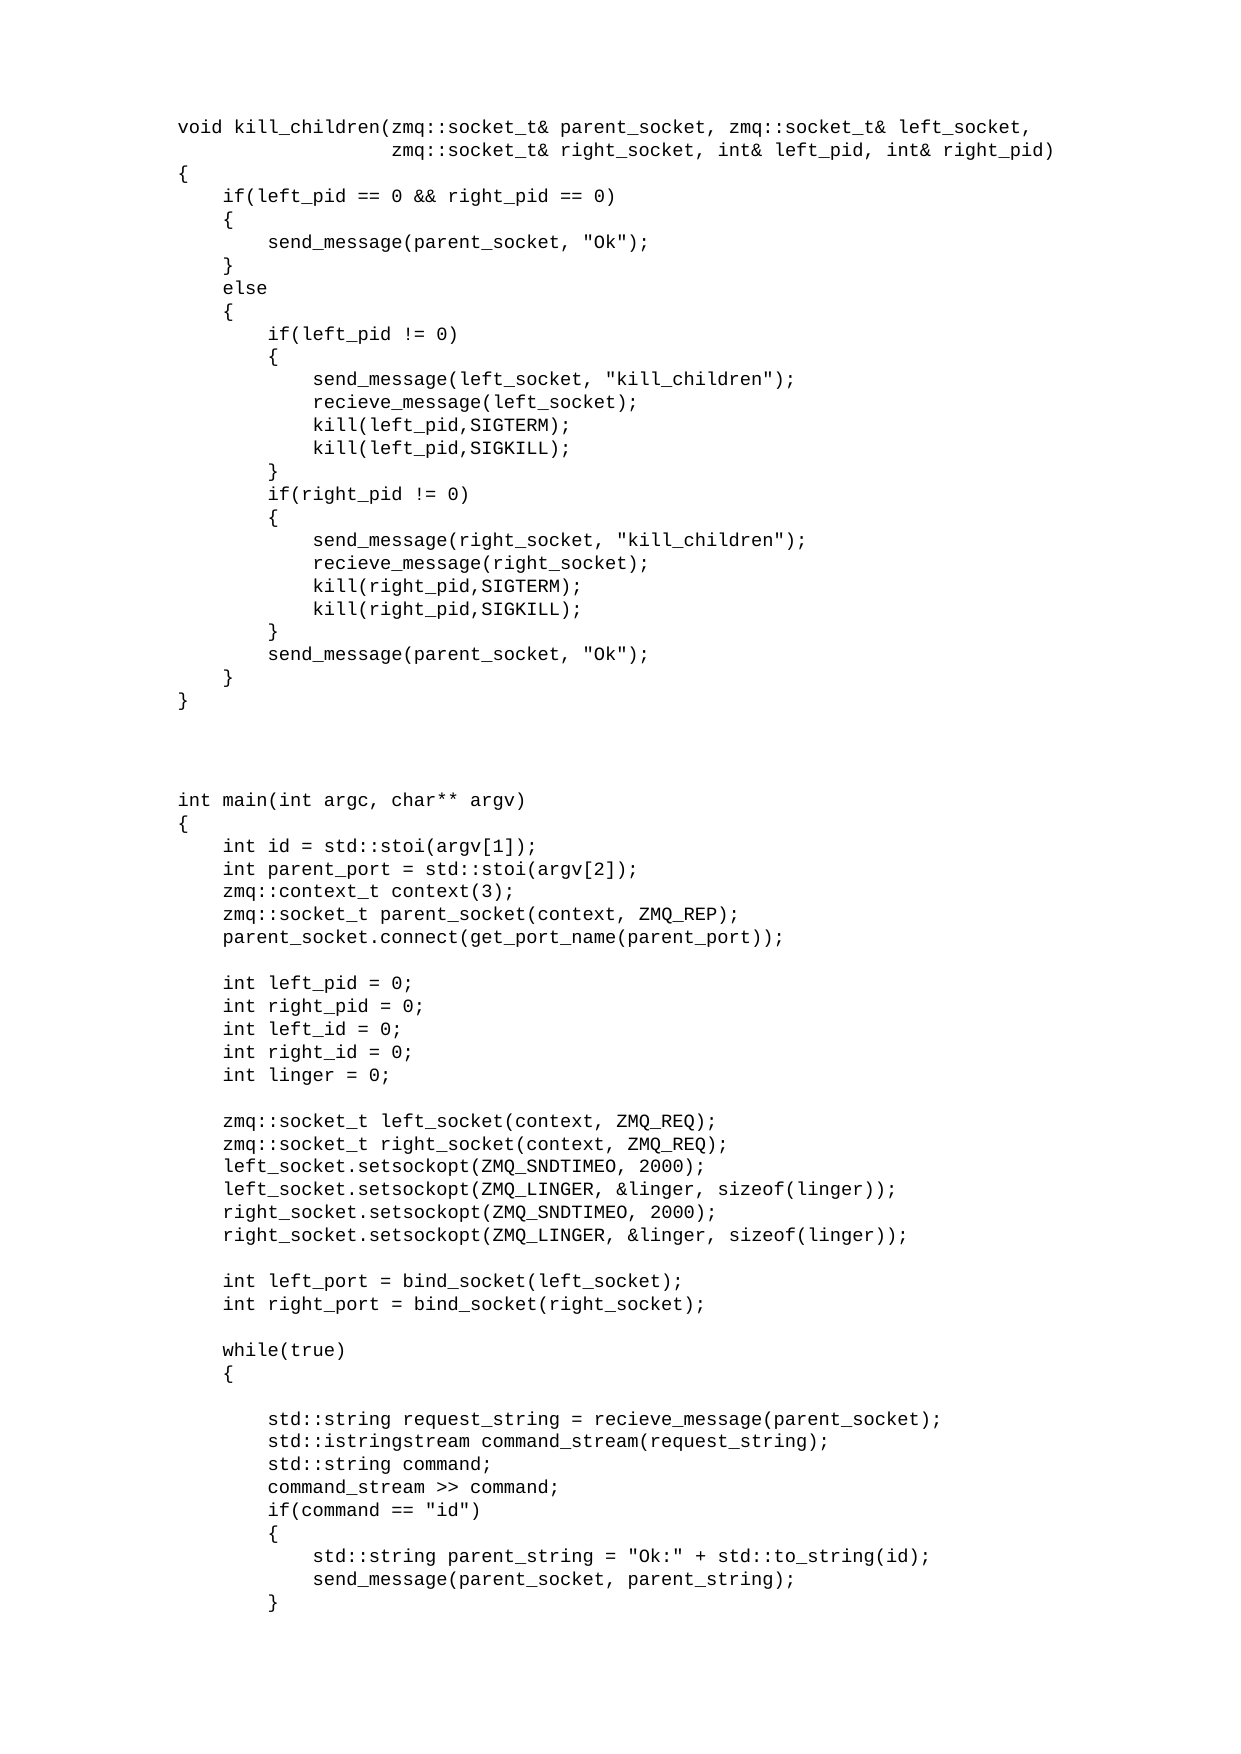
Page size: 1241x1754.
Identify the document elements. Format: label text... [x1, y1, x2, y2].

text std::string command; [177, 1455, 1152, 1476]
text { [177, 301, 1152, 323]
text } [177, 668, 1152, 689]
text kill(left_pid,SIGTERM); [177, 416, 1152, 437]
text } [177, 622, 1152, 643]
text left_socket.setsockopt(ZMQ_SNDTIMEO, 2000); [177, 1157, 1152, 1178]
text zmq::socket_t right_socket(context, ZMQ_REQ); [177, 1134, 1152, 1156]
text if(left_pid != 0) [177, 324, 1152, 346]
text { [177, 508, 1152, 529]
text int right_id = 0; [177, 1043, 1152, 1064]
text { [177, 813, 1152, 835]
text std::istringstream command_stream(request_string); [177, 1432, 1152, 1453]
text int main(int argc, char** argv) [177, 791, 1152, 812]
text } [177, 462, 1152, 483]
text parent_socket.connect(get_port_name(parent_port)); [177, 928, 1152, 949]
text { [177, 1524, 1152, 1545]
text left_socket.setsockopt(ZMQ_LINGER, &linger, sizeof(linger)); [177, 1180, 1152, 1201]
text zmq::socket_t left_socket(context, ZMQ_REQ); [177, 1111, 1152, 1133]
text } [177, 691, 1152, 712]
text else [177, 278, 1152, 300]
text zmq::socket_t parent_socket(context, ZMQ_REP); [177, 905, 1152, 926]
text recieve_message(left_socket); [177, 393, 1152, 414]
text zmq::socket_t& right_socket, int& left_pid, int& right_pid) [177, 141, 1152, 162]
text send_message(parent_socket, "Ok"); [177, 233, 1152, 254]
text int left_id = 0; [177, 1020, 1152, 1041]
text int left_pid = 0; [177, 974, 1152, 995]
text recieve_message(right_socket); [177, 553, 1152, 575]
text std::string request_string = recieve_message(parent_socket); [177, 1409, 1152, 1431]
text if(right_pid != 0) [177, 485, 1152, 506]
text right_socket.setsockopt(ZMQ_SNDTIMEO, 2000); [177, 1203, 1152, 1224]
text void kill_children(zmq::socket_t& parent_socket, zmq::socket_t& left_socket, [177, 118, 1152, 139]
text zmq::context_t context(3); [177, 882, 1152, 903]
text command_stream >> command; [177, 1478, 1152, 1499]
text kill(left_pid,SIGKILL); [177, 439, 1152, 460]
text std::string parent_string = "Ok:" + std::to_string(id); [177, 1547, 1152, 1568]
text if(left_pid == 0 && right_pid == 0) [177, 187, 1152, 208]
text int linger = 0; [177, 1066, 1152, 1087]
text int parent_port = std::stoi(argv[2]); [177, 859, 1152, 881]
text send_message(right_socket, "kill_children"); [177, 531, 1152, 552]
text int left_port = bind_socket(left_socket); [177, 1272, 1152, 1293]
text right_socket.setsockopt(ZMQ_LINGER, &linger, sizeof(linger)); [177, 1226, 1152, 1247]
text } [177, 1593, 1152, 1614]
text kill(right_pid,SIGKILL); [177, 599, 1152, 621]
text send_message(left_socket, "kill_children"); [177, 370, 1152, 391]
text int right_port = bind_socket(right_socket); [177, 1295, 1152, 1316]
text { [177, 1363, 1152, 1385]
text int right_pid = 0; [177, 997, 1152, 1018]
text while(true) [177, 1341, 1152, 1362]
text kill(right_pid,SIGTERM); [177, 576, 1152, 598]
text { [177, 210, 1152, 231]
text { [177, 164, 1152, 185]
text { [177, 347, 1152, 368]
text send_message(parent_socket, "Ok"); [177, 645, 1152, 666]
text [177, 1570, 1152, 1591]
text } [177, 256, 1152, 277]
text if(command == "id") [177, 1501, 1152, 1522]
text int id = std::stoi(argv[1]); [177, 836, 1152, 858]
